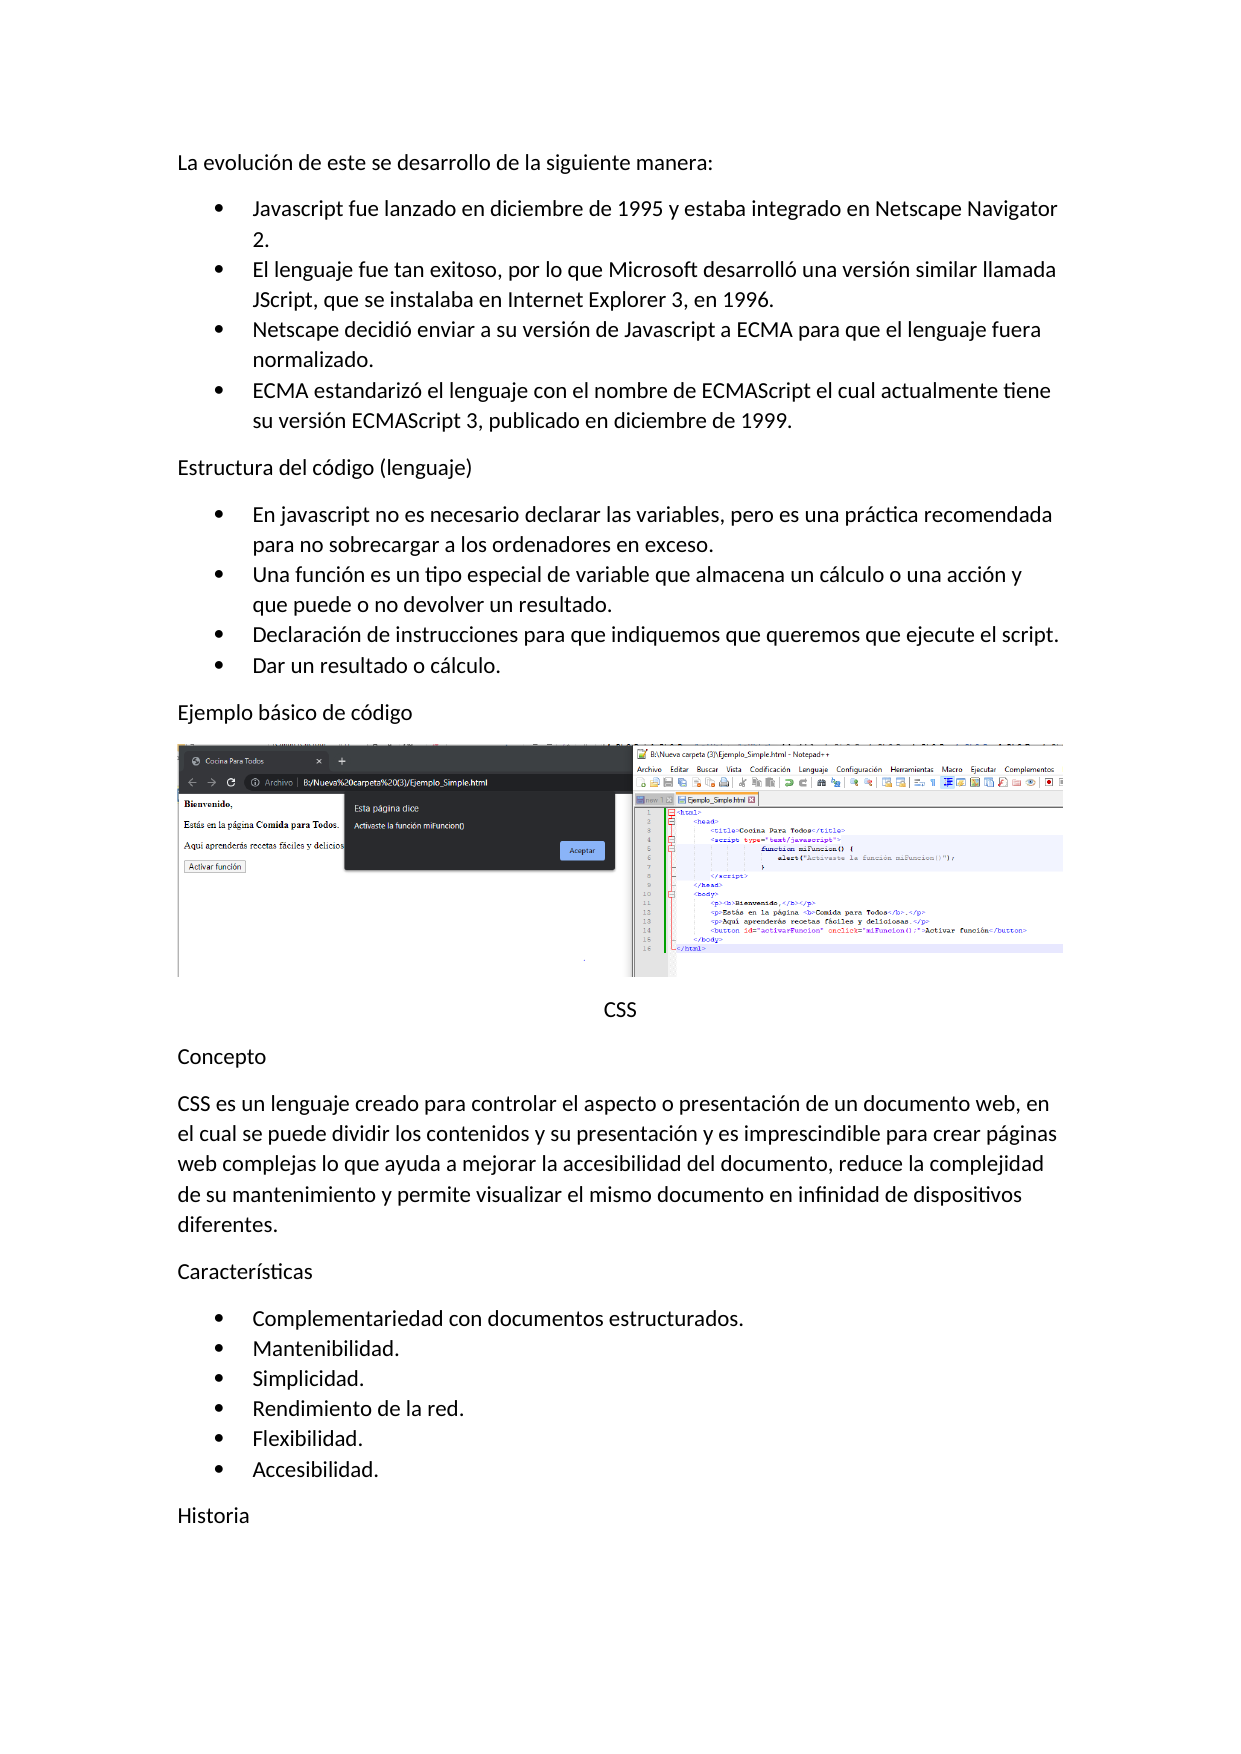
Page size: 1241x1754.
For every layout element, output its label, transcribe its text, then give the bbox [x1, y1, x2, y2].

list ECMA estandarizó el lenguaje con el nombre de ECMAScript el cual actualmente tiene su versión ECMAScript 3, publicado en diciembre de 1999. [215, 376, 1063, 434]
list Netscape decidió enviar a su versión de Javascript a ECMA para que el lenguaje fuera normalizado. [215, 315, 1063, 373]
text CSS es un lenguaje creado para controlar el aspecto o presentación de un documento web, en el cual se puede dividir los contenidos y su presentación y es imprescindible para crear páginas web complejas lo que ayuda a mejorar la accesibilidad del documento, reduce la complejidad de su mantenimiento y permite visualizar el mismo documento en infinidad de dispositivos diferentes. [177, 1089, 1063, 1238]
list Rendimiento de la red. [215, 1394, 1063, 1422]
text CSS [177, 995, 1063, 1023]
list Una función es un tipo especial de variable que almacena un cálculo o una acción y que puede o no devolver un resultado. [215, 560, 1063, 618]
list Dar un resultado o cálculo. [215, 651, 1063, 679]
list Mantenibilidad. [215, 1334, 1063, 1362]
list El lenguaje fue tan exitoso, por lo que Microsoft desarrolló una versión similar llamada JScript, que se instalaba en Internet Explorer 3, en 1996. [215, 255, 1063, 313]
text Historia [177, 1502, 1063, 1529]
picture [177, 744, 1063, 977]
list Accesibilidad. [215, 1455, 1063, 1483]
text Concepto [177, 1042, 1063, 1070]
list Complementariedad con documentos estructurados. [215, 1304, 1063, 1332]
text Características [177, 1257, 1063, 1285]
text Ejemplo básico de código [177, 698, 1063, 726]
list Declaración de instrucciones para que indiquemos que queremos que ejecute el script. [215, 621, 1063, 648]
text Estructura del código (lenguaje) [177, 453, 1063, 481]
list Javascript fue lanzado en diciembre de 1995 y estaba integrado en Netscape Navigator 2. [215, 194, 1063, 253]
list En javascript no es necesario declarar las variables, pero es una práctica recomendada para no sobrecargar a los ordenadores en exceso. [215, 500, 1063, 558]
list Simplicidad. [215, 1364, 1063, 1392]
text La evolución de este se desarrollo de la siguiente manera: [177, 148, 1063, 176]
list Flexibilidad. [215, 1424, 1063, 1452]
